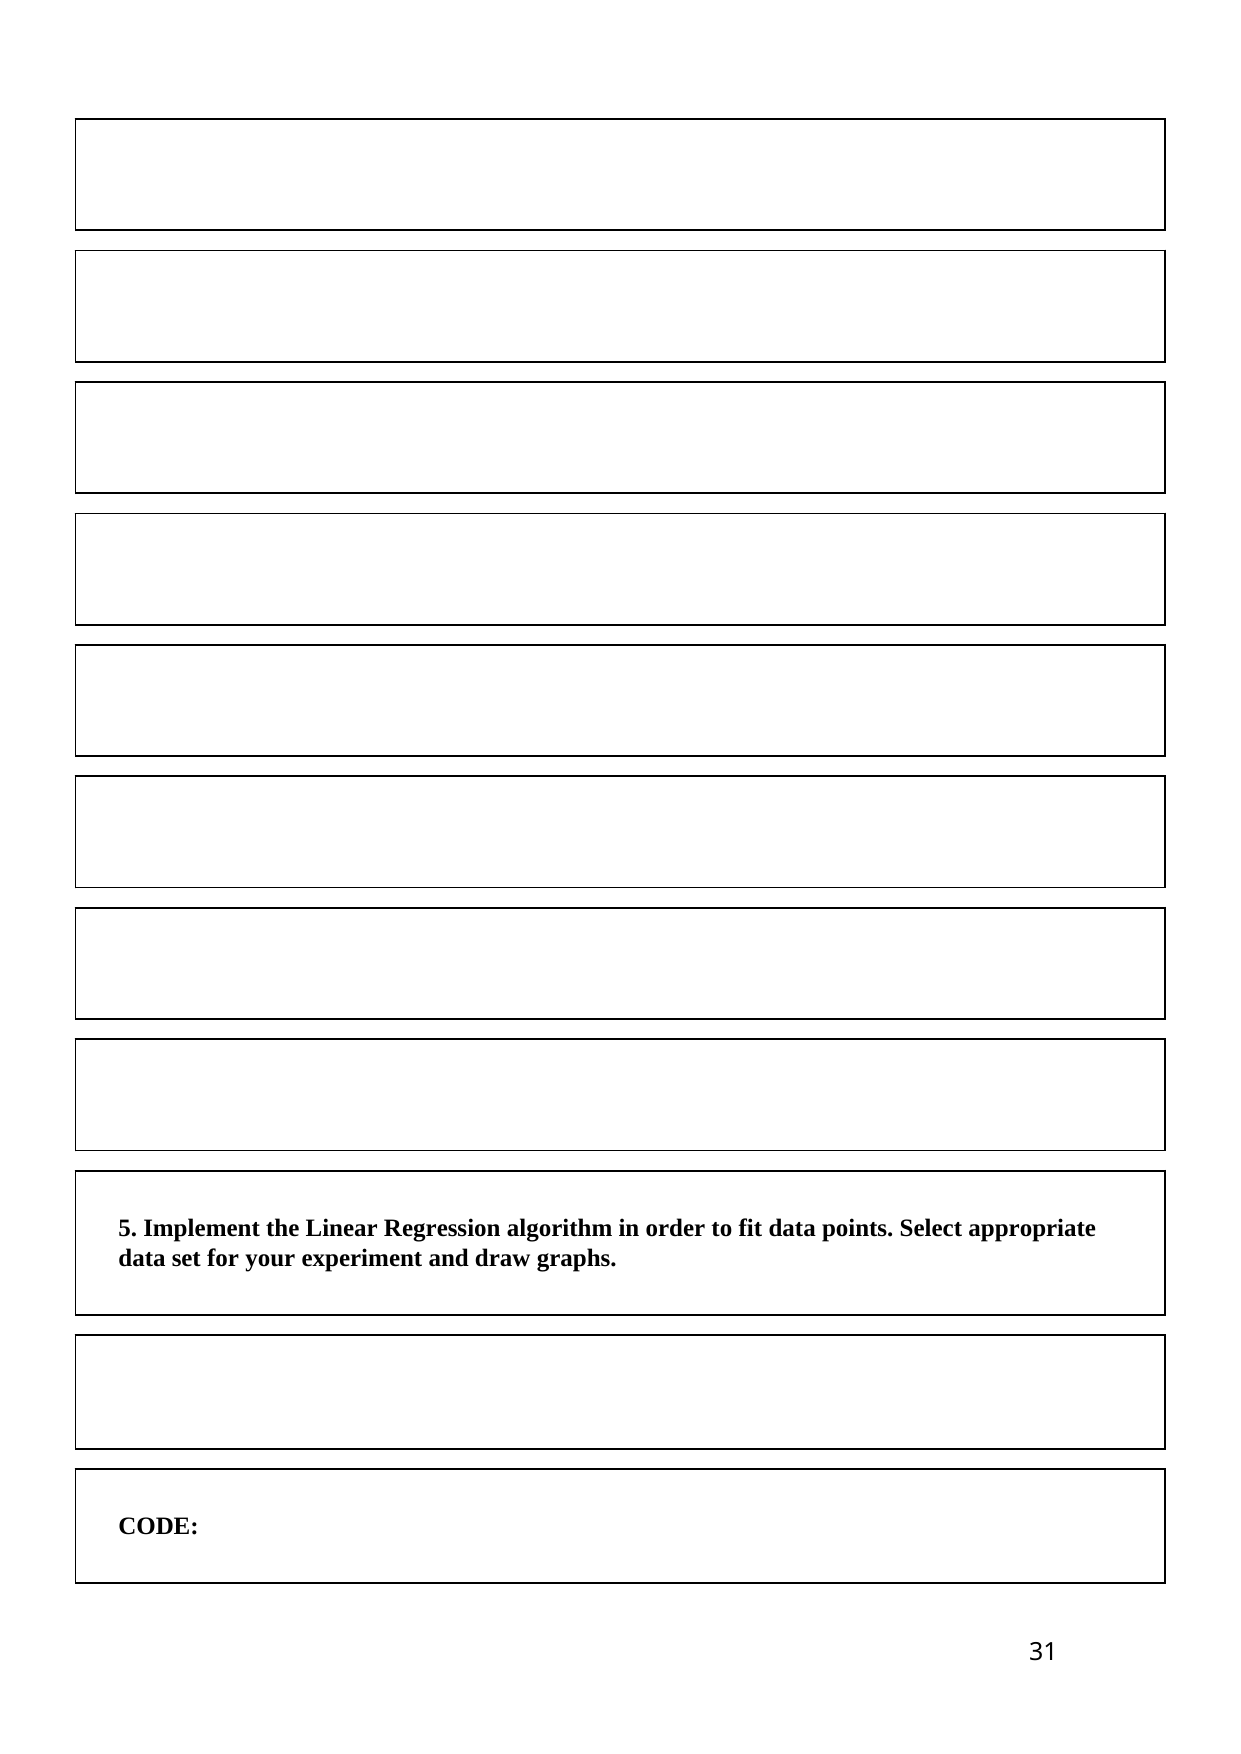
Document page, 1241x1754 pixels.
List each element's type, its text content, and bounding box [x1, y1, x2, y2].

text CODE: [76, 1470, 1164, 1582]
text 5. Implement the Linear Regression algorithm in order to fit data points. Select appropriate data set for your experiment and draw graphs. [76, 1172, 1164, 1314]
